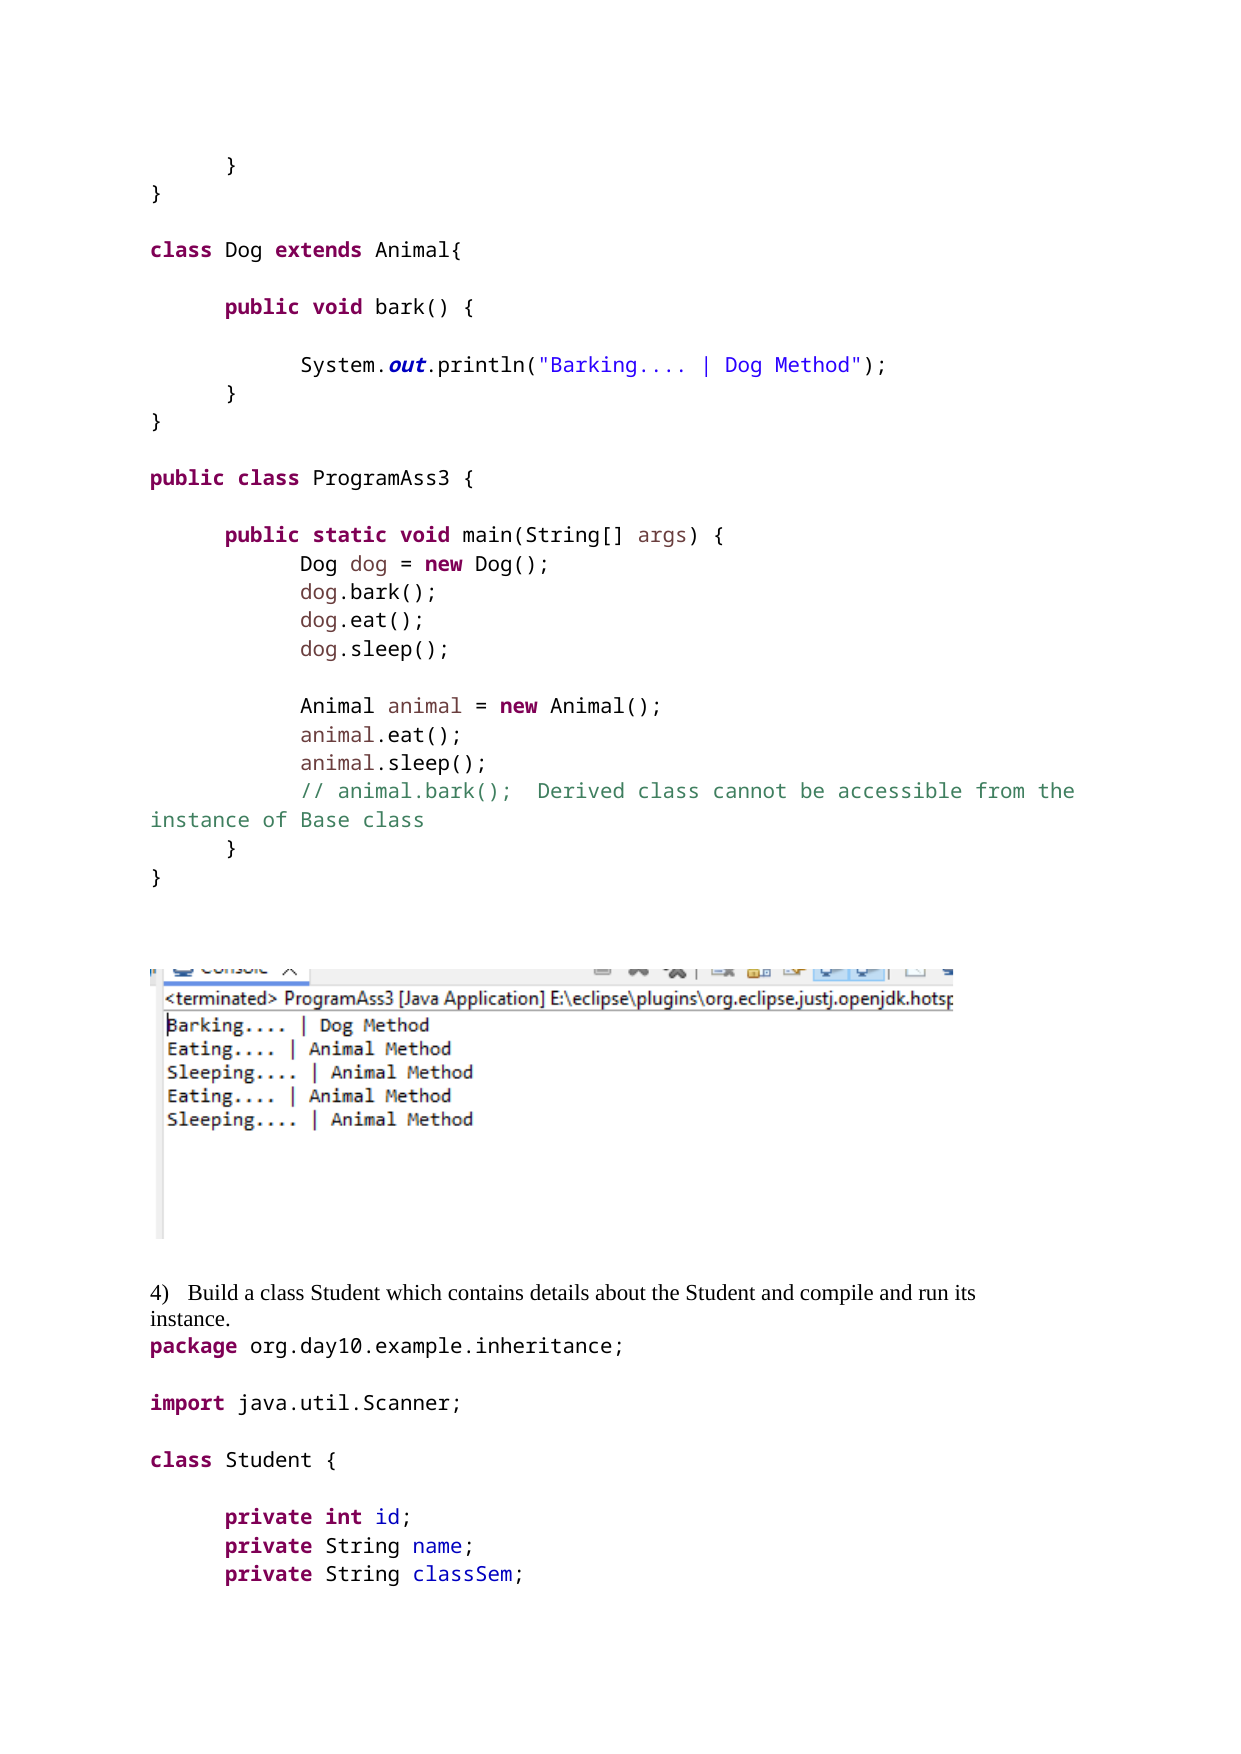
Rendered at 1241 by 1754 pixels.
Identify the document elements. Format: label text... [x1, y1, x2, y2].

text public static void main(String[] args) { [150, 520, 1090, 549]
text public void bark() { [150, 292, 1090, 321]
text Animal animal = new Animal(); [150, 691, 1090, 720]
text // animal.bark(); Derived class cannot be accessible from the instance of Base class [150, 777, 1090, 833]
text private String classSem; [150, 1559, 1090, 1588]
text package org.day10.example.inheritance; [150, 1331, 1090, 1360]
text } [150, 378, 1090, 407]
text dog.bark(); [150, 577, 1090, 606]
text private int id; [150, 1502, 1090, 1531]
text class Student { [150, 1445, 1090, 1473]
text public class ProgramAss3 { [150, 463, 1090, 492]
text System.out.println("Barking.... | Dog Method"); [150, 350, 1090, 378]
list Build a class Student which contains details about the Student and compile and run its [150, 1279, 1090, 1305]
text } [150, 178, 1090, 207]
text import java.util.Scanner; [150, 1388, 1090, 1417]
text dog.sleep(); [150, 634, 1090, 662]
text private String name; [150, 1531, 1090, 1559]
picture [150, 969, 954, 1239]
text } [150, 862, 1090, 890]
text } [150, 833, 1090, 862]
text class Dog extends Animal{ [150, 235, 1090, 264]
text } [150, 150, 1090, 178]
text Dog dog = new Dog(); [150, 549, 1090, 577]
text animal.eat(); [150, 720, 1090, 748]
text dog.eat(); [150, 606, 1090, 634]
text instance. [150, 1305, 1090, 1331]
text animal.sleep(); [150, 748, 1090, 777]
text } [150, 407, 1090, 435]
